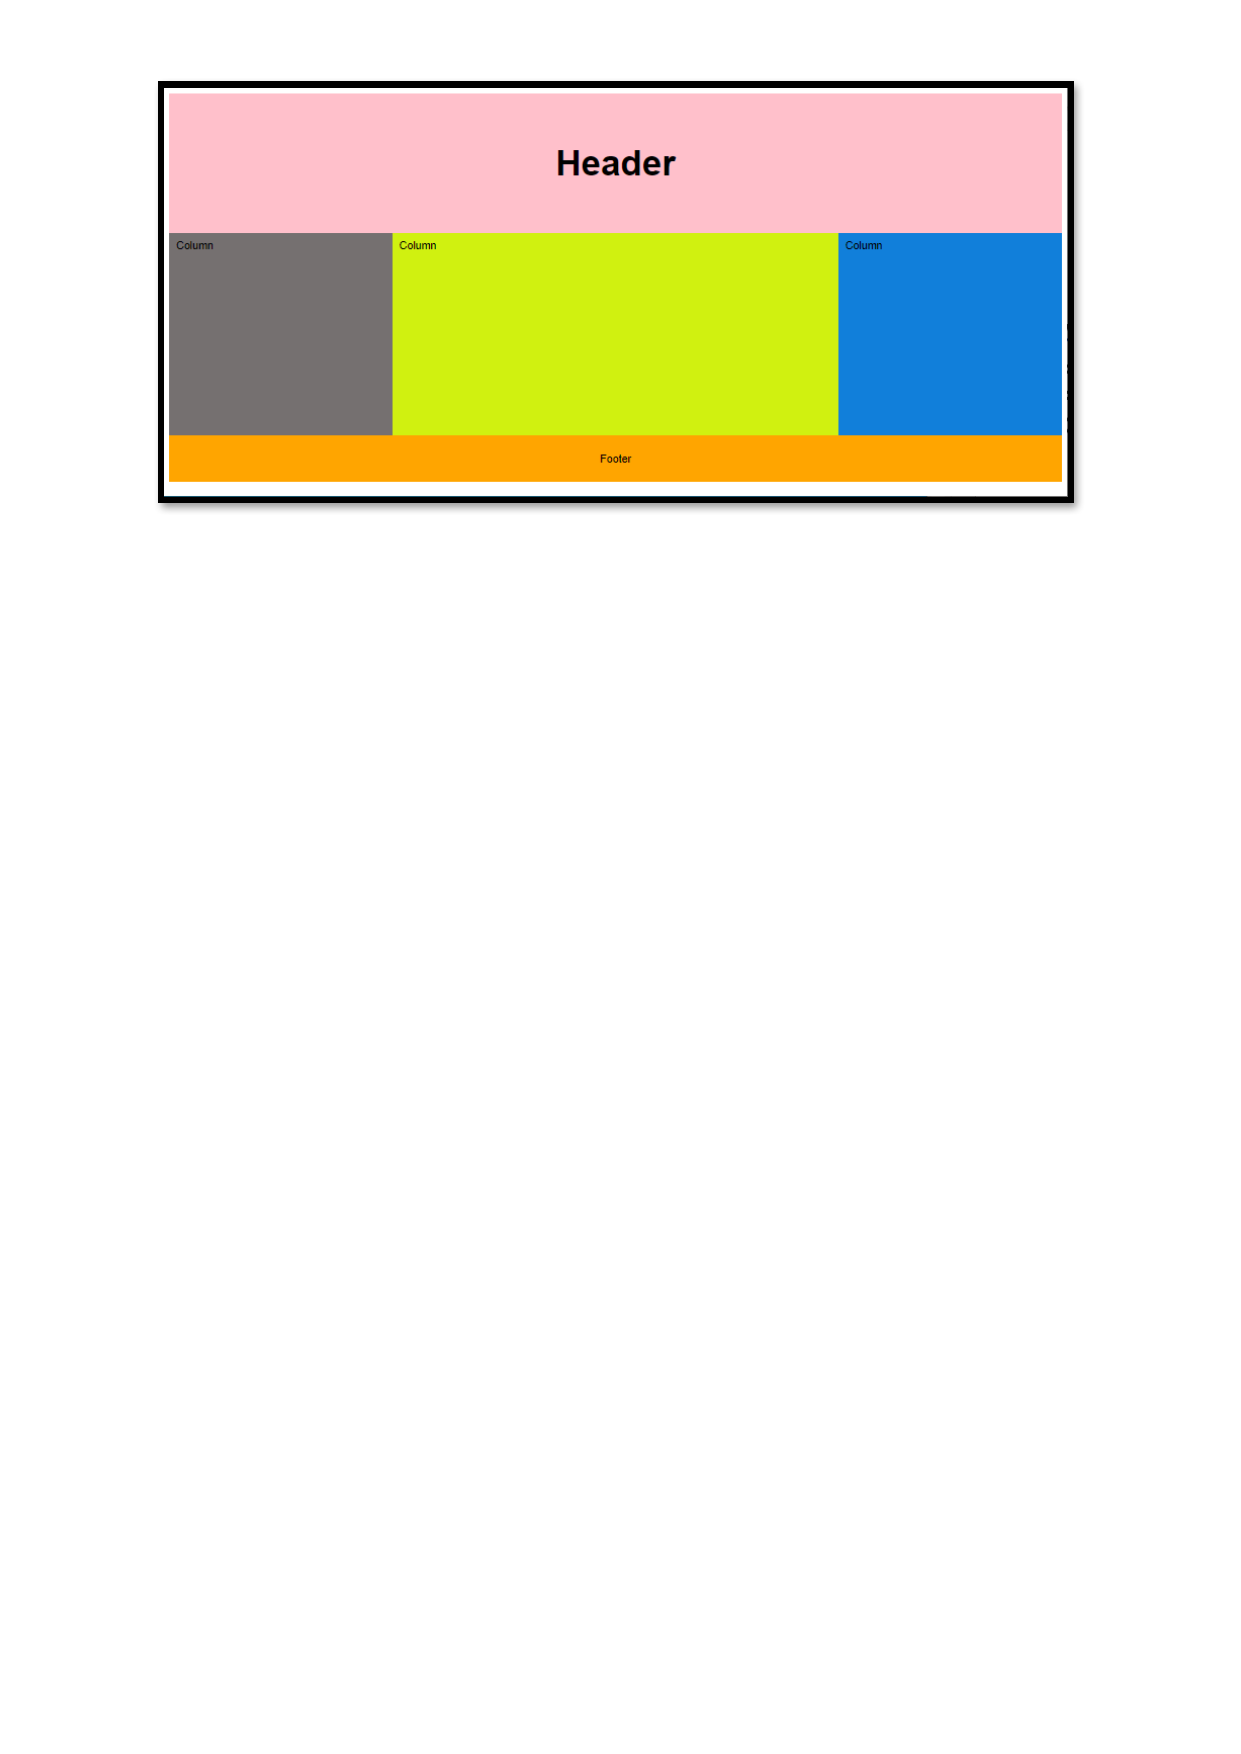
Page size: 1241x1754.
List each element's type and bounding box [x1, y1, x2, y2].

picture [164, 88, 1068, 497]
